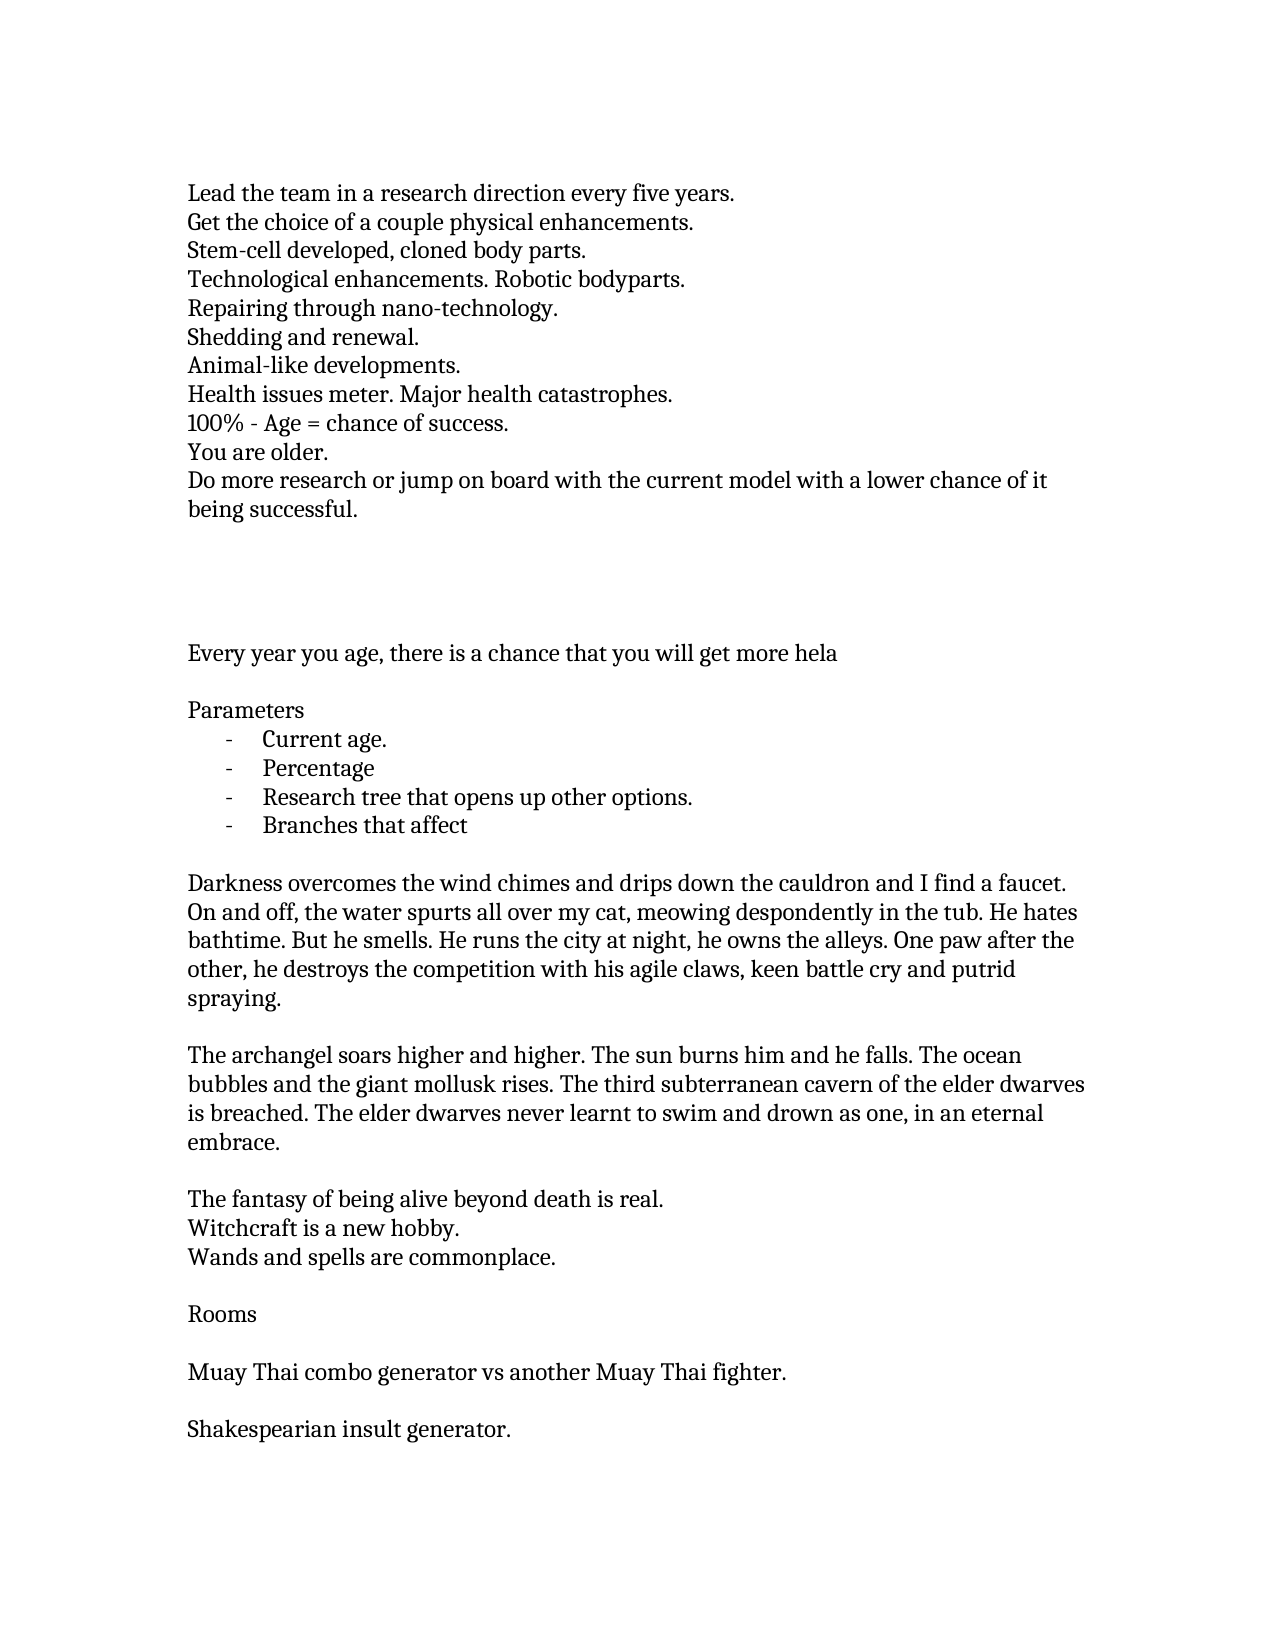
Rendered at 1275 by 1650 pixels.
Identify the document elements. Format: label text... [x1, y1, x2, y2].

text Lead the team in a research direction every five years. [187, 179, 1087, 207]
text Shedding and renewal. [187, 322, 1087, 351]
text Parameters [187, 696, 1087, 725]
text Every year you age, there is a chance that you will get more hela [187, 639, 1087, 667]
text Health issues meter. Major health catastrophes. [187, 380, 1087, 409]
text 100% - Age = chance of success. [187, 409, 1087, 437]
text Repairing through nano-technology. [187, 294, 1087, 322]
list Current age. [225, 725, 1087, 754]
text Get the choice of a couple physical enhancements. [187, 207, 1087, 236]
text Wands and spells are commonplace. [187, 1242, 1087, 1271]
text Animal-like developments. [187, 351, 1087, 380]
list Branches that affect [225, 811, 1087, 840]
text Do more research or jump on board with the current model with a lower chance of it being successful. [187, 466, 1087, 524]
list Percentage [225, 754, 1087, 782]
text Witchcraft is a new hobby. [187, 1214, 1087, 1242]
text Stem-cell developed, cloned body parts. [187, 236, 1087, 265]
text Rooms [187, 1300, 1087, 1329]
text The archangel soars higher and higher. The sun burns him and he falls. The ocean bubbles and the giant mollusk rises. The third subterranean cavern of the elder dwarves is breached. The elder dwarves never learnt to swim and drown as one, in an eternal embrace. [187, 1041, 1087, 1156]
text Muay Thai combo generator vs another Muay Thai fighter. [187, 1357, 1087, 1386]
text Darkness overcomes the wind chimes and drips down the cauldron and I find a faucet. On and off, the water spurts all over my cat, meowing despondently in the tub. He hates bathtime. But he smells. He runs the city at night, he owns the alleys. One paw after the other, he destroys the competition with his agile claws, keen battle cry and putrid spraying. [187, 869, 1087, 1012]
text Shakespearian insult generator. [187, 1415, 1087, 1444]
list Research tree that opens up other options. [225, 782, 1087, 811]
text You are older. [187, 437, 1087, 466]
text Technological enhancements. Robotic bodyparts. [187, 265, 1087, 294]
text The fantasy of being alive beyond death is real. [187, 1185, 1087, 1214]
